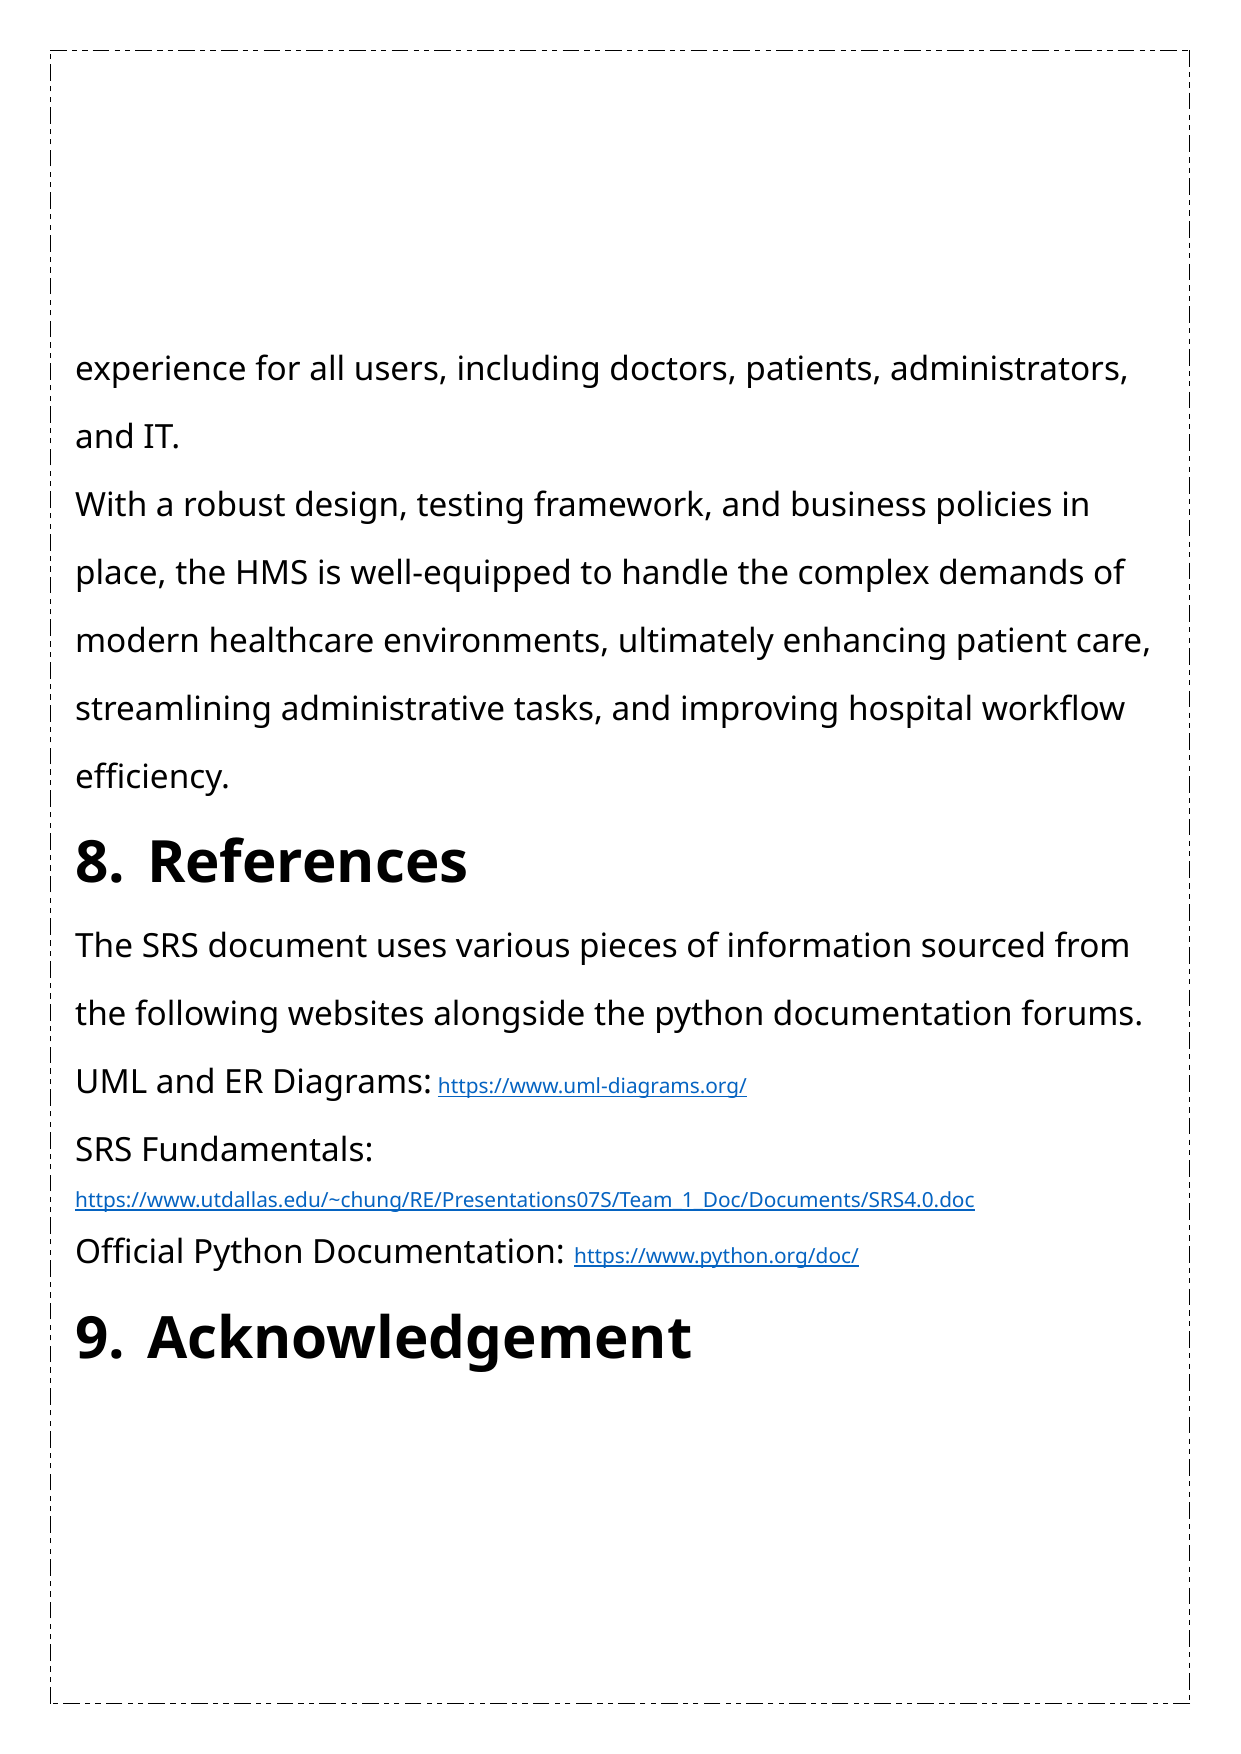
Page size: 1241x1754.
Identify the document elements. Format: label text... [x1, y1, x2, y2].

text With a robust design, testing framework, and business policies in place, the HMS is well-equipped to handle the complex demands of modern healthcare environments, ultimately enhancing patient care, streamlining administrative tasks, and improving hospital workflow efficiency. [75, 469, 1165, 809]
text UML and ER Diagrams: https://www.uml-diagrams.org/ [75, 1047, 1165, 1115]
text The SRS document uses various pieces of information sourced from the following websites alongside the python documentation forums. [75, 911, 1165, 1047]
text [75, 334, 1165, 469]
text SRS Fundamentals: https://www.utdallas.edu/~chung/RE/Presentations07S/Team_1_Doc/Documents/SRS4.0.doc [75, 1115, 1165, 1217]
text Official Python Documentation: https://www.python.org/doc/ [75, 1217, 1165, 1284]
list Acknowledgement [75, 1284, 1165, 1386]
list References [75, 809, 1165, 911]
